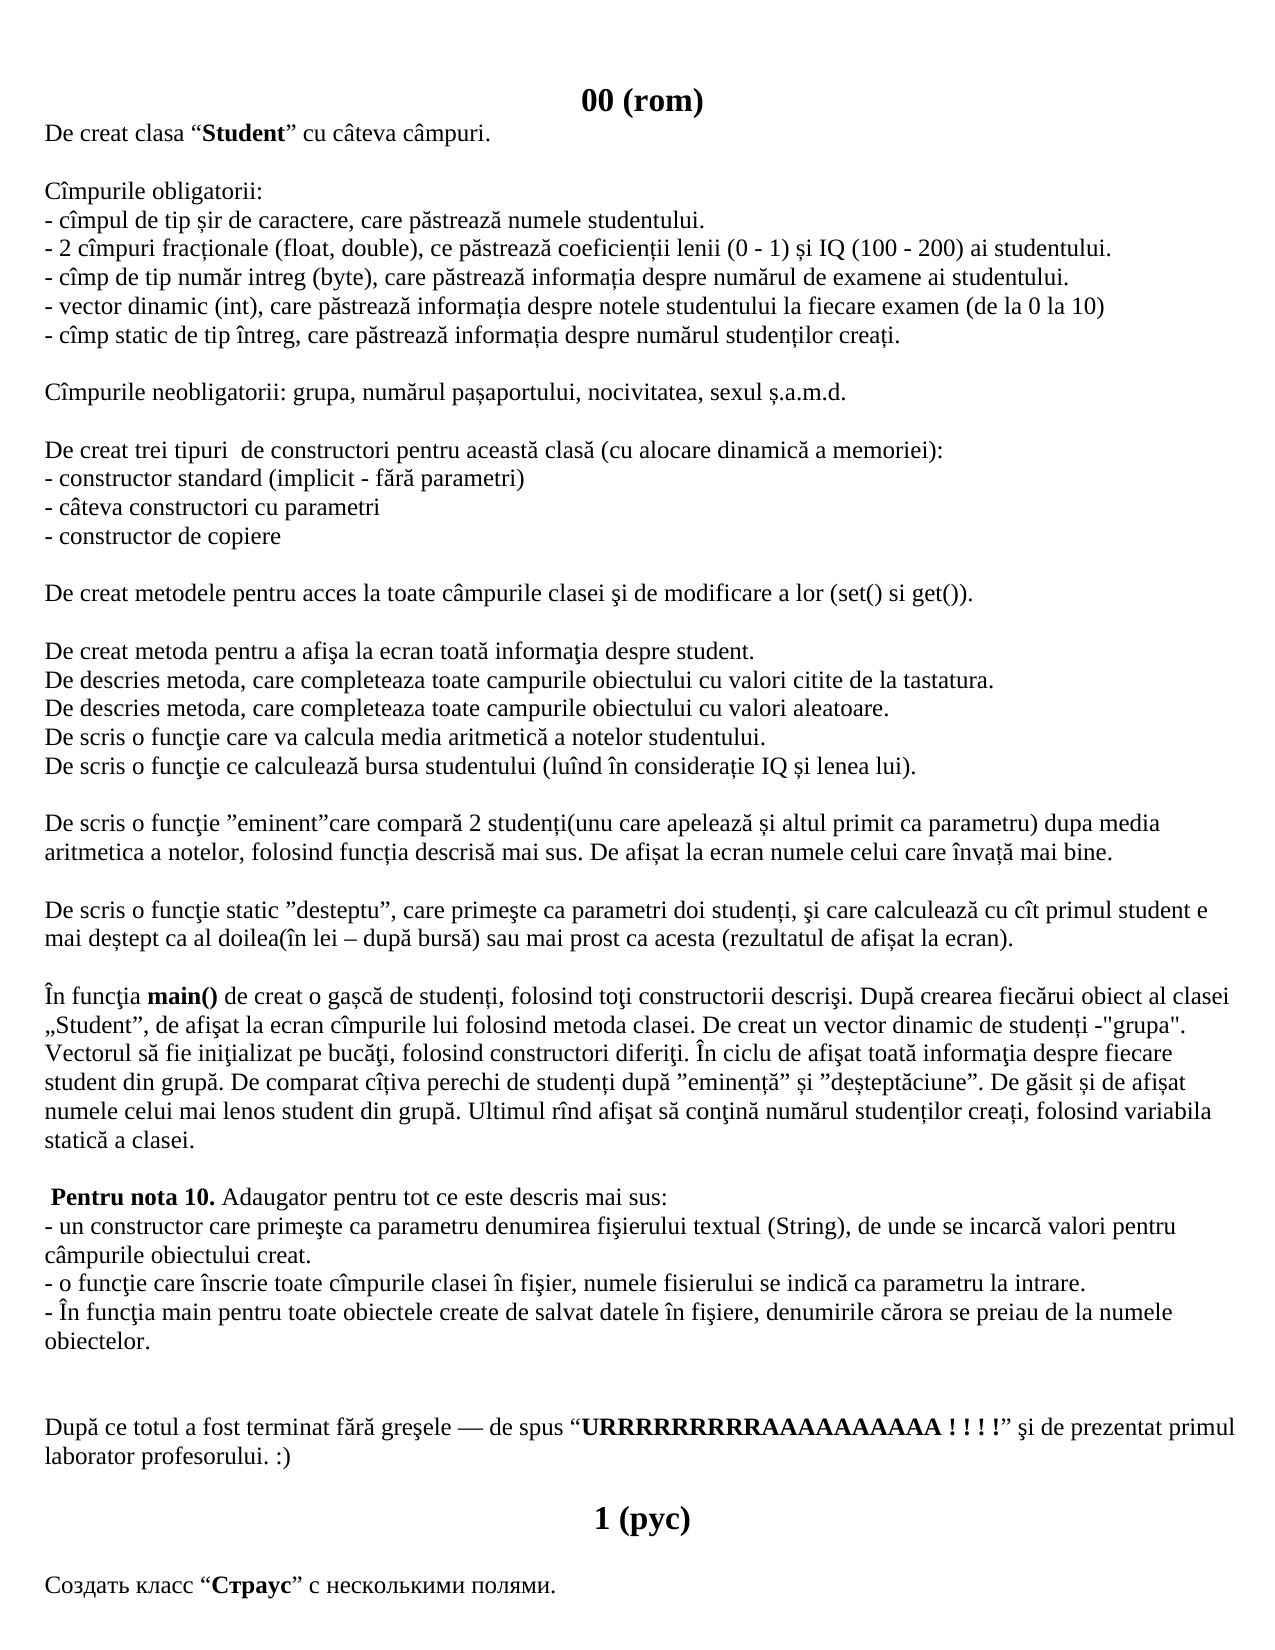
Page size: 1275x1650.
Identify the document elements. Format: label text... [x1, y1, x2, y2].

text - o funcţie care înscrie toate cîmpurile clasei în fişier, numele fisierului se indică ca parametru la intrare. [44, 1268, 1240, 1297]
text De creat metoda pentru a afişa la ecran toată informaţia despre student. [44, 636, 1240, 665]
text În funcţia main() de creat o gașcă de studenți, folosind toţi constructorii descrişi. După crearea fiecărui obiect al clasei „Student”, de afişat la ecran cîmpurile lui folosind metoda clasei. De creat un vector dinamic de studenți -"grupa". Vectorul să fie iniţializat pe bucăţi, folosind constructori diferiţi. În ciclu de afişat toată informaţia despre fiecare student din grupă. De comparat cîțiva perechi de studenți după ”eminență” și ”deșteptăciune”. De găsit și de afișat numele celui mai lenos student din grupă. Ultimul rînd afişat să conţină numărul studenților creați, folosind variabila statică a clasei. [44, 981, 1240, 1153]
text De descries metoda, care completeaza toate campurile obiectului cu valori citite de la tastatura. [44, 665, 1240, 693]
text De scris o funcţie static ”desteptu”, care primeşte ca parametri doi studenți, şi care calculează cu cît primul student e mai deștept ca al doilea(în lei – după bursă) sau mai prost ca acesta (rezultatul de afișat la ecran). [44, 895, 1240, 952]
text Cîmpurile neobligatorii: grupa, numărul pașaportului, nocivitatea, sexul ș.a.m.d. [44, 377, 1240, 406]
text De creat trei tipuri de constructori pentru această clasă (cu alocare dinamică a memoriei): [44, 435, 1240, 463]
text - cîmp de tip număr intreg (byte), care păstrează informația despre numărul de examene ai studentului. [44, 262, 1240, 291]
text - constructor standard (implicit - fără parametri) [44, 463, 1240, 492]
text De scris o funcţie ”eminent”care compară 2 studenți(unu care apelează și altul primit ca parametru) dupa media aritmetica a notelor, folosind funcția descrisă mai sus. De afișat la ecran numele celui care învață mai bine. [44, 808, 1240, 866]
text Создать класс “Страус” с несколькими полями. [44, 1570, 1240, 1599]
text - un constructor care primeşte ca parametru denumirea fişierului textual (String), de unde se incarcă valori pentru câmpurile obiectului creat. [44, 1211, 1240, 1268]
text 00 (rom) [44, 80, 1240, 118]
text - cîmpul de tip șir de caractere, care păstrează numele studentului. [44, 205, 1240, 233]
text De creat clasa “Student” cu câteva câmpuri. [44, 118, 1240, 147]
text De scris o funcţie care va calcula media aritmetică a notelor studentului. [44, 722, 1240, 751]
text De descries metoda, care completeaza toate campurile obiectului cu valori aleatoare. [44, 693, 1240, 722]
text De creat metodele pentru acces la toate câmpurile clasei şi de modificare a lor (set() si get()). [44, 578, 1240, 607]
text De scris o funcţie ce calculеаză bursa studentului (luînd în considerație IQ și lenea lui). [44, 751, 1240, 780]
text - În funcţia main pentru toate obiectele create de salvat datele în fişiere, denumirile cărora se preiau de la numele obiectelor. [44, 1297, 1240, 1355]
text - câteva constructori cu parametri [44, 492, 1240, 521]
text Cîmpurile obligatorii: [44, 176, 1240, 205]
text - cîmp static de tip întreg, care păstrează informația despre numărul studenților creați. [44, 320, 1240, 348]
text 1 (рус) [44, 1498, 1240, 1537]
text - vector dinamic (int), care păstrează informația despre notele studentului la fiecare examen (de la 0 la 10) [44, 291, 1240, 320]
text După ce totul a fost terminat fără greşele — de spus “URRRRRRRRRAAAAAAAAAA ! ! ! !” şi de prezentat primul laborator profesorului. :) [44, 1412, 1240, 1470]
text Pentru nota 10. Adaugator pentru tot ce este descris mai sus: [44, 1182, 1240, 1211]
text - constructor de copiere [44, 521, 1240, 550]
text - 2 cîmpuri fracționale (float, double), ce păstrează coeficienții lenii (0 - 1) și IQ (100 - 200) ai studentului. [44, 233, 1240, 262]
